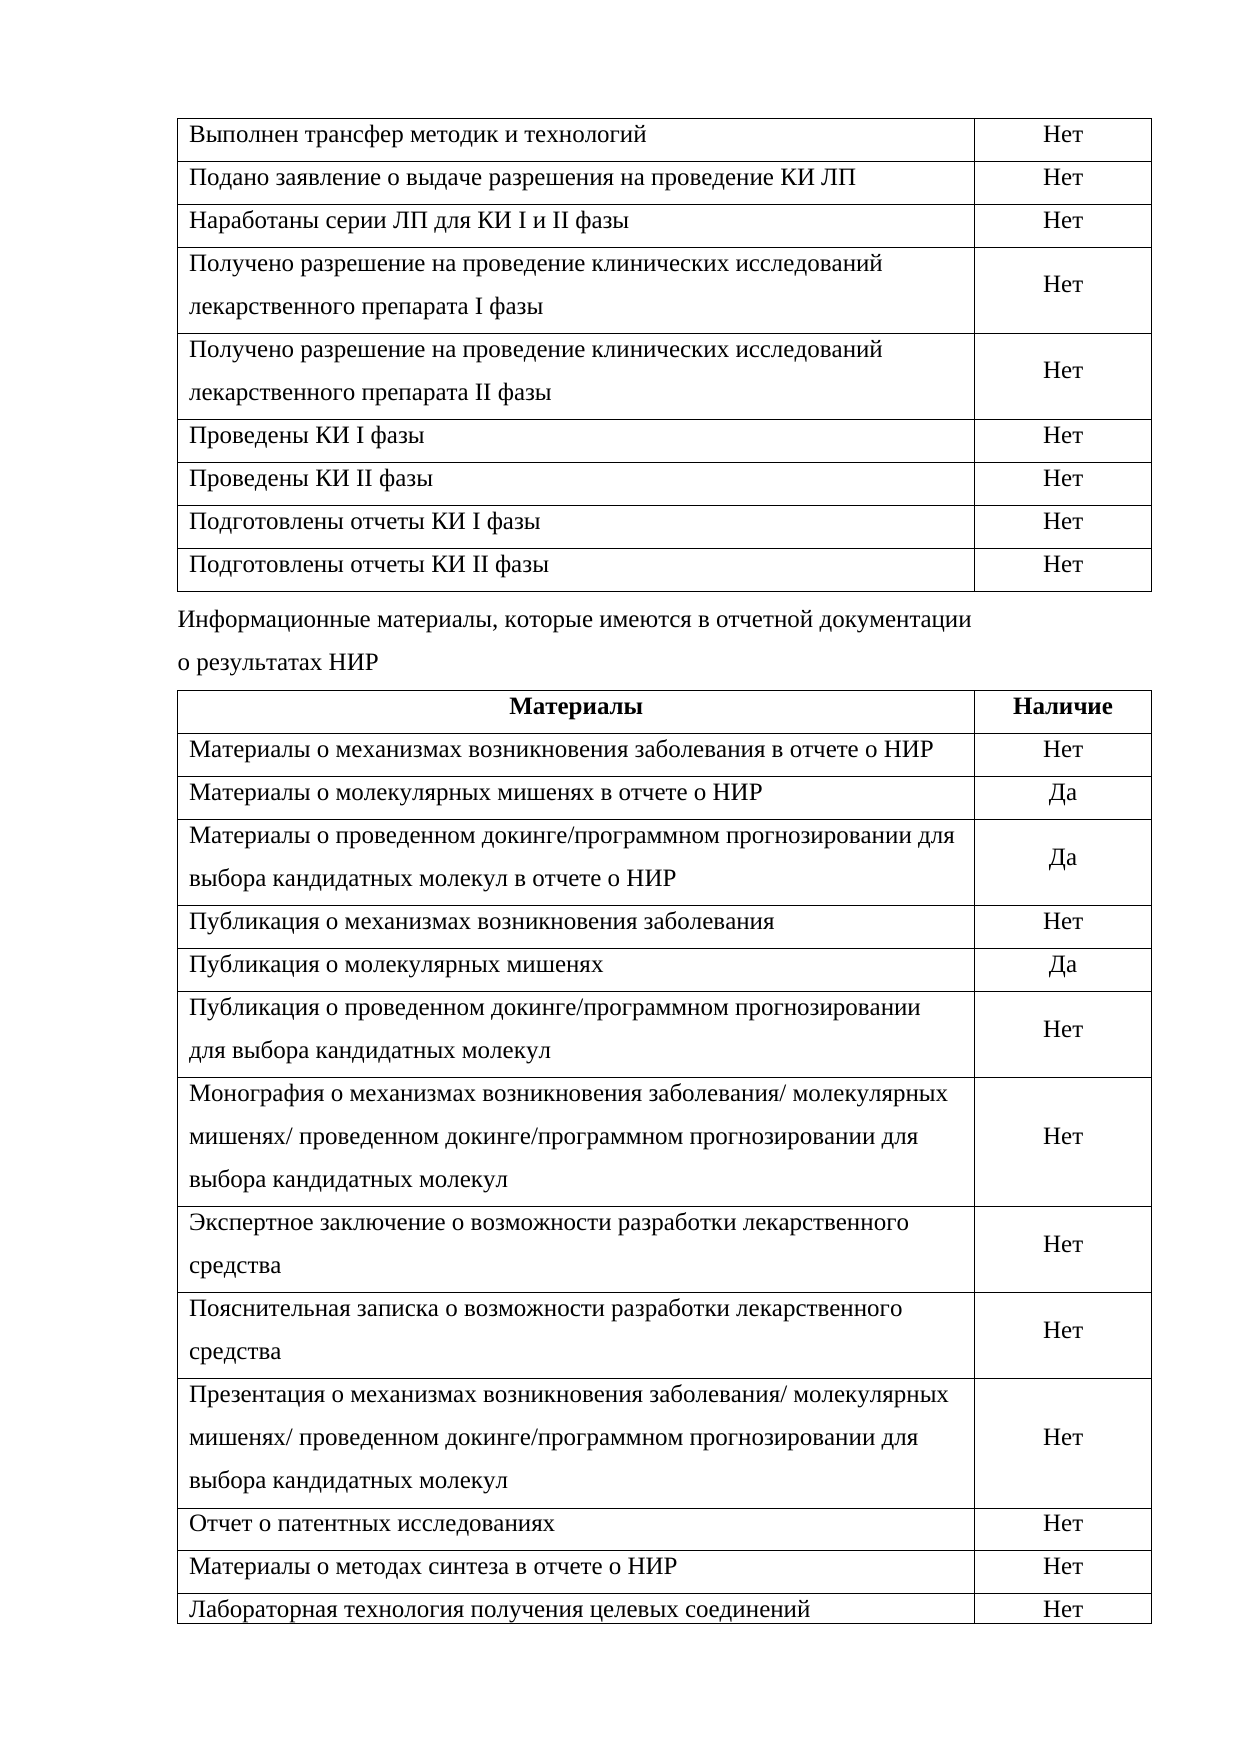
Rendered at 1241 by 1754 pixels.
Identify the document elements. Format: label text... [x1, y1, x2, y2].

table_cell Материалы о методах синтеза в отчете о НИР [178, 1551, 974, 1593]
table_cell Нет [975, 334, 1151, 419]
table_cell Материалы о проведенном докинге/программном прогнозировании для выбора кандидатных молекул в отчете о НИР [178, 820, 974, 905]
table_cell Наработаны серии ЛП для КИ I и II фазы [178, 205, 974, 247]
table_cell Нет [975, 1078, 1151, 1206]
table_header Наличие [975, 691, 1151, 733]
table_cell Публикация о проведенном докинге/программном прогнозировании для выбора кандидатных молекул [178, 992, 974, 1077]
table_cell Проведены КИ I фазы [178, 420, 974, 462]
table_cell Подано заявление о выдаче разрешения на проведение КИ ЛП [178, 162, 974, 204]
table_cell Нет [975, 420, 1151, 462]
table_cell Нет [975, 205, 1151, 247]
table_cell Нет [975, 119, 1151, 161]
table_cell Публикация о механизмах возникновения заболевания [178, 906, 974, 948]
table_cell Нет [975, 1207, 1151, 1292]
table_cell Нет [975, 906, 1151, 948]
table_cell Получено разрешение на проведение клинических исследований лекарственного препарата II фазы [178, 334, 974, 419]
table_cell Экспертное заключение о возможности разработки лекарственного средства [178, 1207, 974, 1292]
table_cell Выполнен трансфер методик и технологий [178, 119, 974, 161]
table_cell Материалы о молекулярных мишенях в отчете о НИР [178, 777, 974, 819]
table_cell Нет [975, 1379, 1151, 1507]
table_cell Публикация о молекулярных мишенях [178, 949, 974, 991]
table_cell Презентация о механизмах возникновения заболевания/ молекулярных мишенях/ проведенном докинге/программном прогнозировании для выбора кандидатных молекул [178, 1379, 974, 1507]
table_cell Да [975, 949, 1151, 991]
table_cell Отчет о патентных исследованиях [178, 1509, 974, 1550]
table_cell Да [975, 777, 1151, 819]
table_cell Подготовлены отчеты КИ I фазы [178, 506, 974, 548]
table_cell Нет [975, 248, 1151, 333]
table_cell Проведены КИ II фазы [178, 463, 974, 505]
table_cell Нет [975, 1509, 1151, 1550]
table_header Материалы [178, 691, 974, 733]
table_cell Пояснительная записка о возможности разработки лекарственного средства [178, 1293, 974, 1378]
table_cell Нет [975, 992, 1151, 1077]
table_cell Нет [975, 549, 1151, 591]
table_cell Нет [975, 1293, 1151, 1378]
table_cell Материалы о механизмах возникновения заболевания в отчете о НИР [178, 734, 974, 776]
table_cell Подготовлены отчеты КИ II фазы [178, 549, 974, 591]
table_cell Да [975, 820, 1151, 905]
text Информационные материалы, которые имеются в отчетной документации о результатах НИР [177, 604, 1152, 676]
table_cell Нет [975, 1594, 1151, 1623]
table_cell Нет [975, 506, 1151, 548]
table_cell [178, 1594, 974, 1623]
table_cell Нет [975, 1551, 1151, 1593]
table_cell Нет [975, 734, 1151, 776]
table_cell Нет [975, 162, 1151, 204]
table_cell Монография о механизмах возникновения заболевания/ молекулярных мишенях/ проведенном докинге/программном прогнозировании для выбора кандидатных молекул [178, 1078, 974, 1206]
table_cell Нет [975, 463, 1151, 505]
table_cell Получено разрешение на проведение клинических исследований лекарственного препарата I фазы [178, 248, 974, 333]
